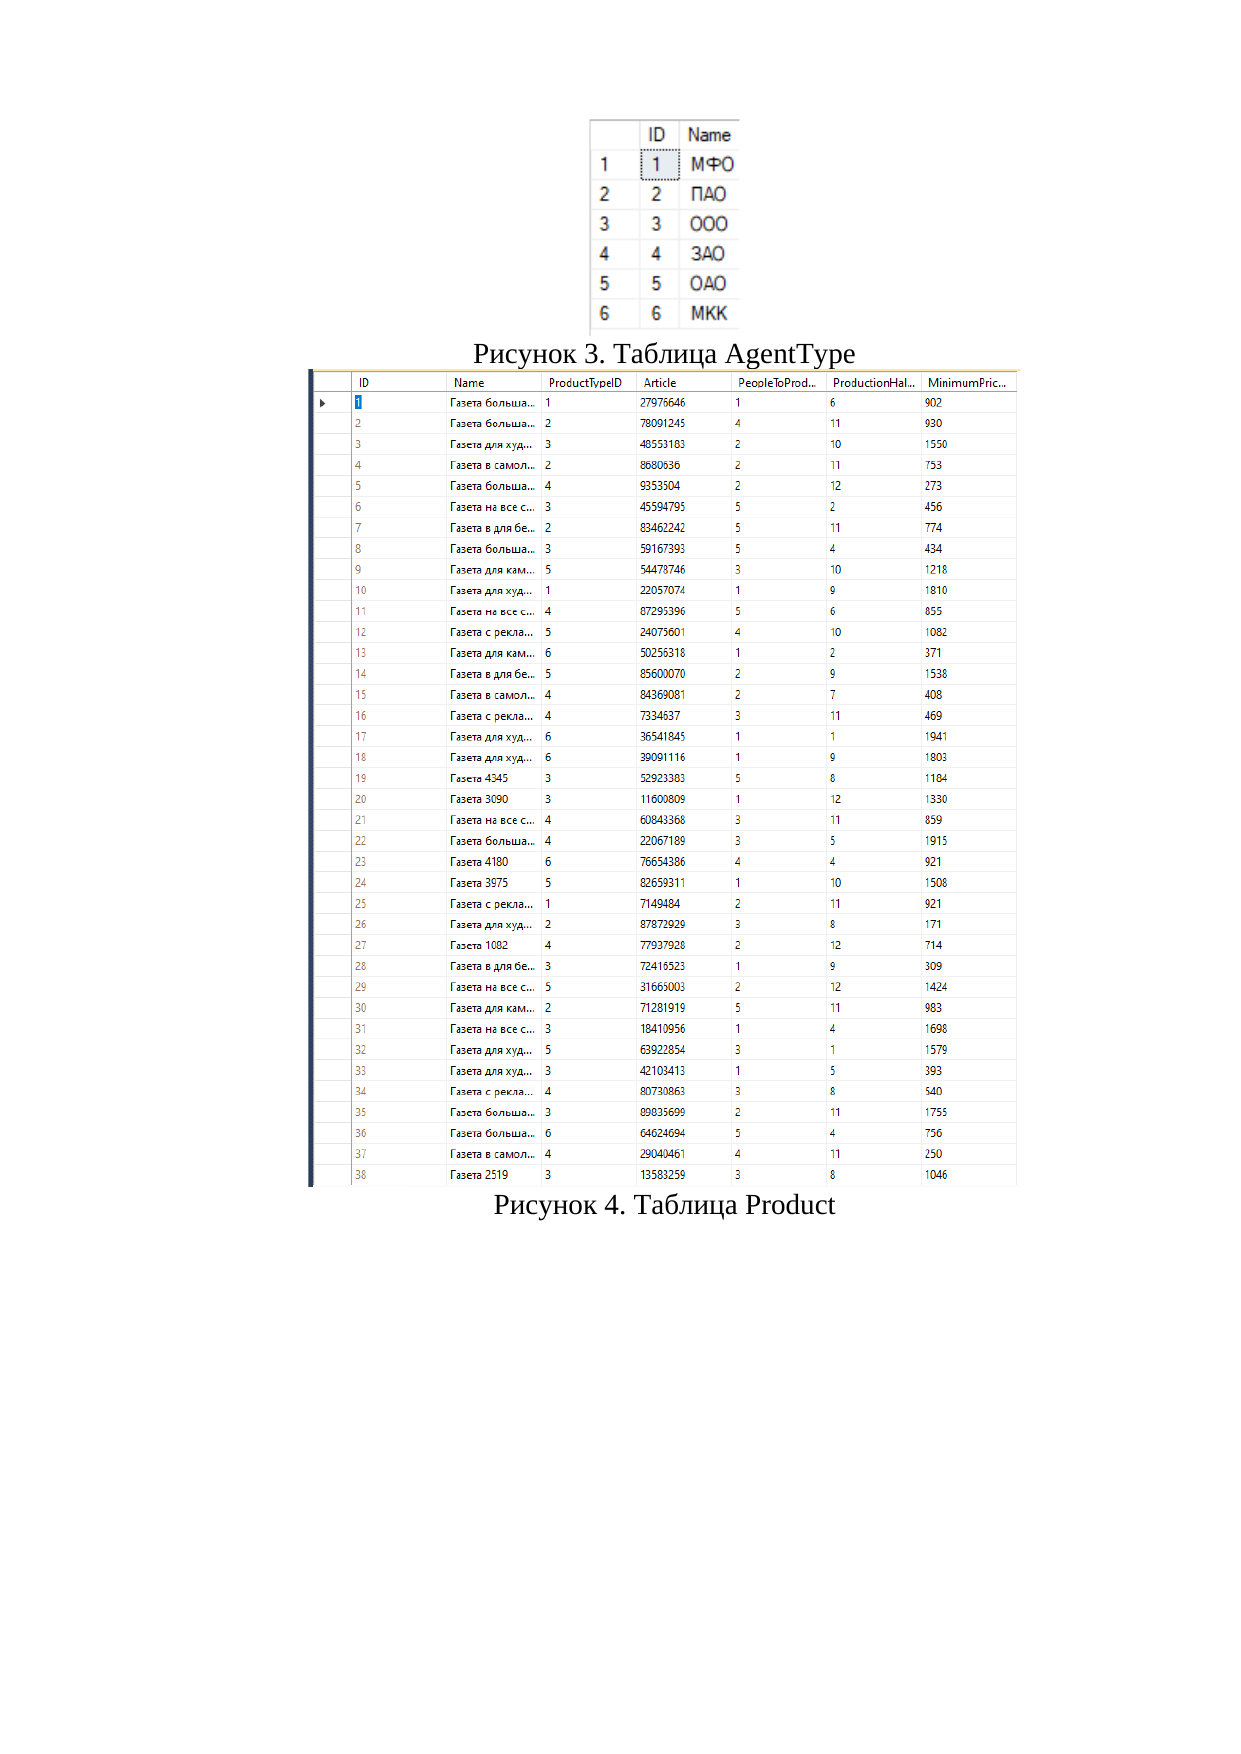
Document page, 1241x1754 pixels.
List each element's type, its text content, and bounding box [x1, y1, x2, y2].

text Рисунок 3. Таблица AgentType [177, 336, 1152, 369]
picture [308, 369, 1021, 1187]
text Рисунок 4. Таблица Product [177, 1187, 1152, 1221]
picture [589, 118, 740, 336]
